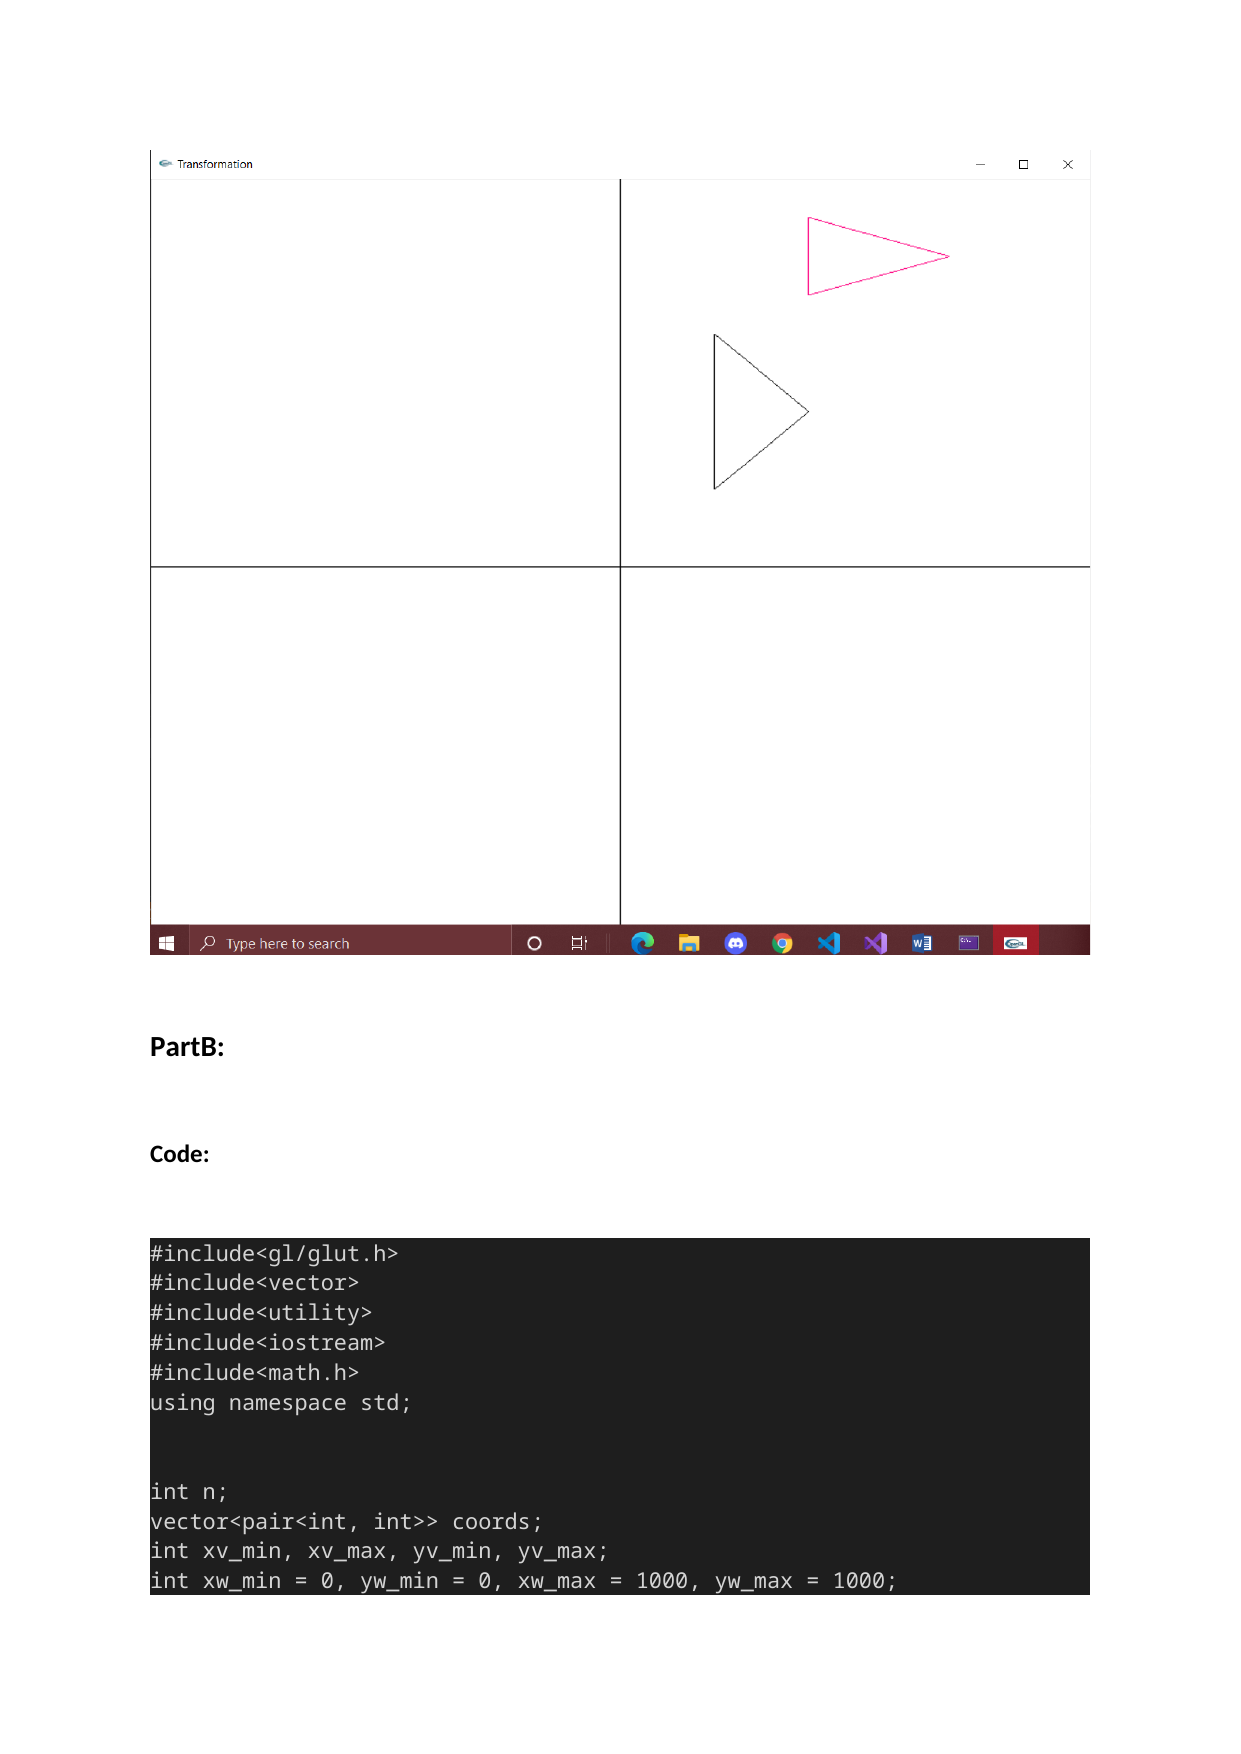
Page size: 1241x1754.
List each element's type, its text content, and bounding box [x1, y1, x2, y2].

text using namespace std; [150, 1387, 1090, 1416]
text vector<pair<int, int>> coords; [150, 1506, 1090, 1536]
picture [150, 150, 1091, 955]
text Code: [150, 1138, 1090, 1169]
text #include<math.h> [150, 1357, 1090, 1387]
text PartB: [150, 1028, 1090, 1064]
text #include<gl/glut.h> [150, 1238, 1090, 1267]
text int xv_min, xv_max, yv_min, yv_max; [150, 1536, 1090, 1565]
text int xw_min = 0, yw_min = 0, xw_max = 1000, yw_max = 1000; [150, 1565, 1090, 1595]
text #include<utility> [150, 1297, 1090, 1327]
text int n; [150, 1476, 1090, 1506]
text #include<vector> [150, 1267, 1090, 1297]
text #include<iostream> [150, 1327, 1090, 1357]
